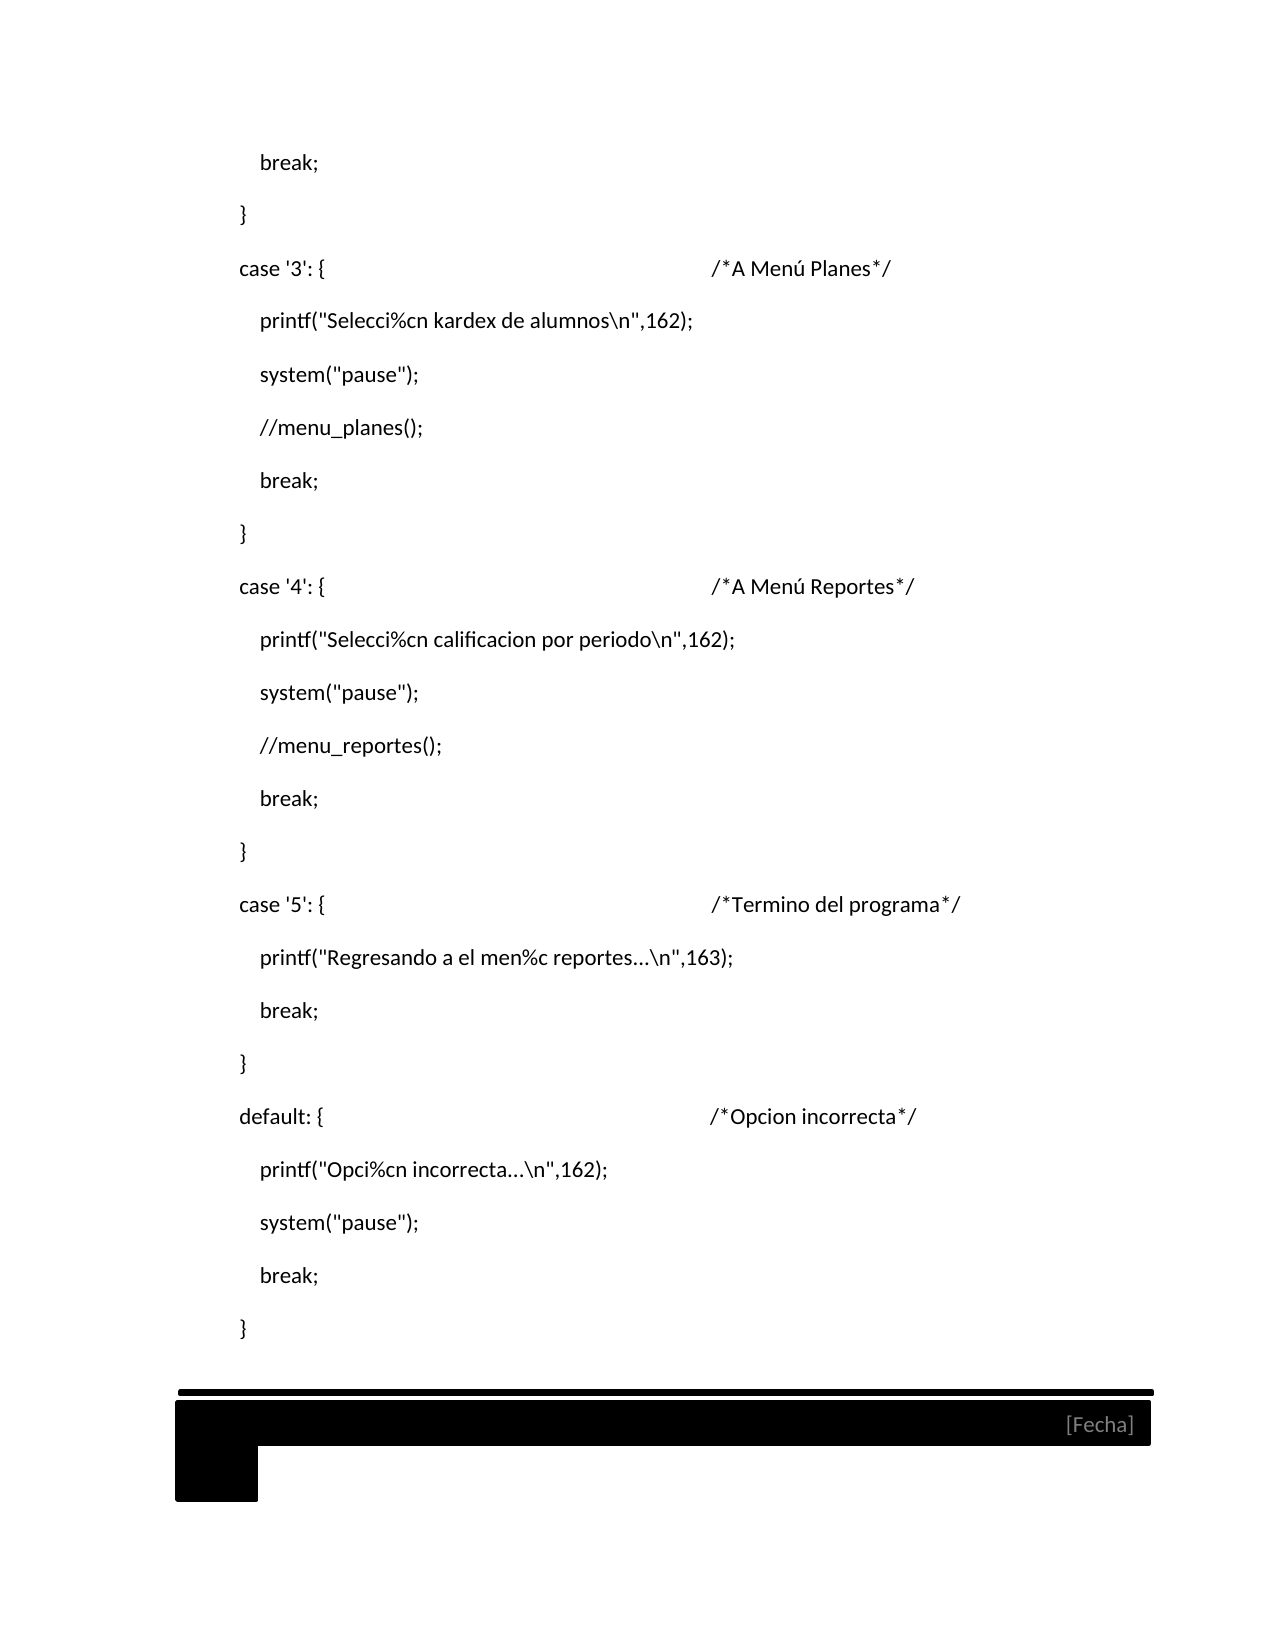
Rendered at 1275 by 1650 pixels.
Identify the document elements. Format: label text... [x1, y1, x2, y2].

text break; [177, 148, 1098, 176]
text printf("Selecci%cn kardex de alumnos\n",162); [177, 307, 1098, 335]
text case '5': { /*Termino del programa*/ [177, 890, 1098, 918]
text system("pause"); [177, 360, 1098, 388]
text } [177, 519, 1098, 547]
text printf("Regresando a el men%c reportes...\n",163); [177, 943, 1098, 971]
text } [177, 201, 1098, 229]
text break; [177, 784, 1098, 812]
text break; [177, 466, 1098, 494]
text system("pause"); [177, 678, 1098, 706]
text case '4': { /*A Menú Reportes*/ [177, 572, 1098, 600]
text case '3': { /*A Menú Planes*/ [177, 254, 1098, 282]
text } [177, 1049, 1098, 1077]
text default: { /*Opcion incorrecta*/ [177, 1102, 1098, 1130]
text //menu_planes(); [177, 413, 1098, 441]
text printf("Opci%cn incorrecta...\n",162); [177, 1155, 1098, 1183]
text printf("Selecci%cn calificacion por periodo\n",162); [177, 625, 1098, 653]
text } [177, 1314, 1098, 1342]
text break; [177, 996, 1098, 1024]
text //menu_reportes(); [177, 731, 1098, 759]
text break; [177, 1261, 1098, 1289]
text } [177, 837, 1098, 865]
text system("pause"); [177, 1208, 1098, 1236]
